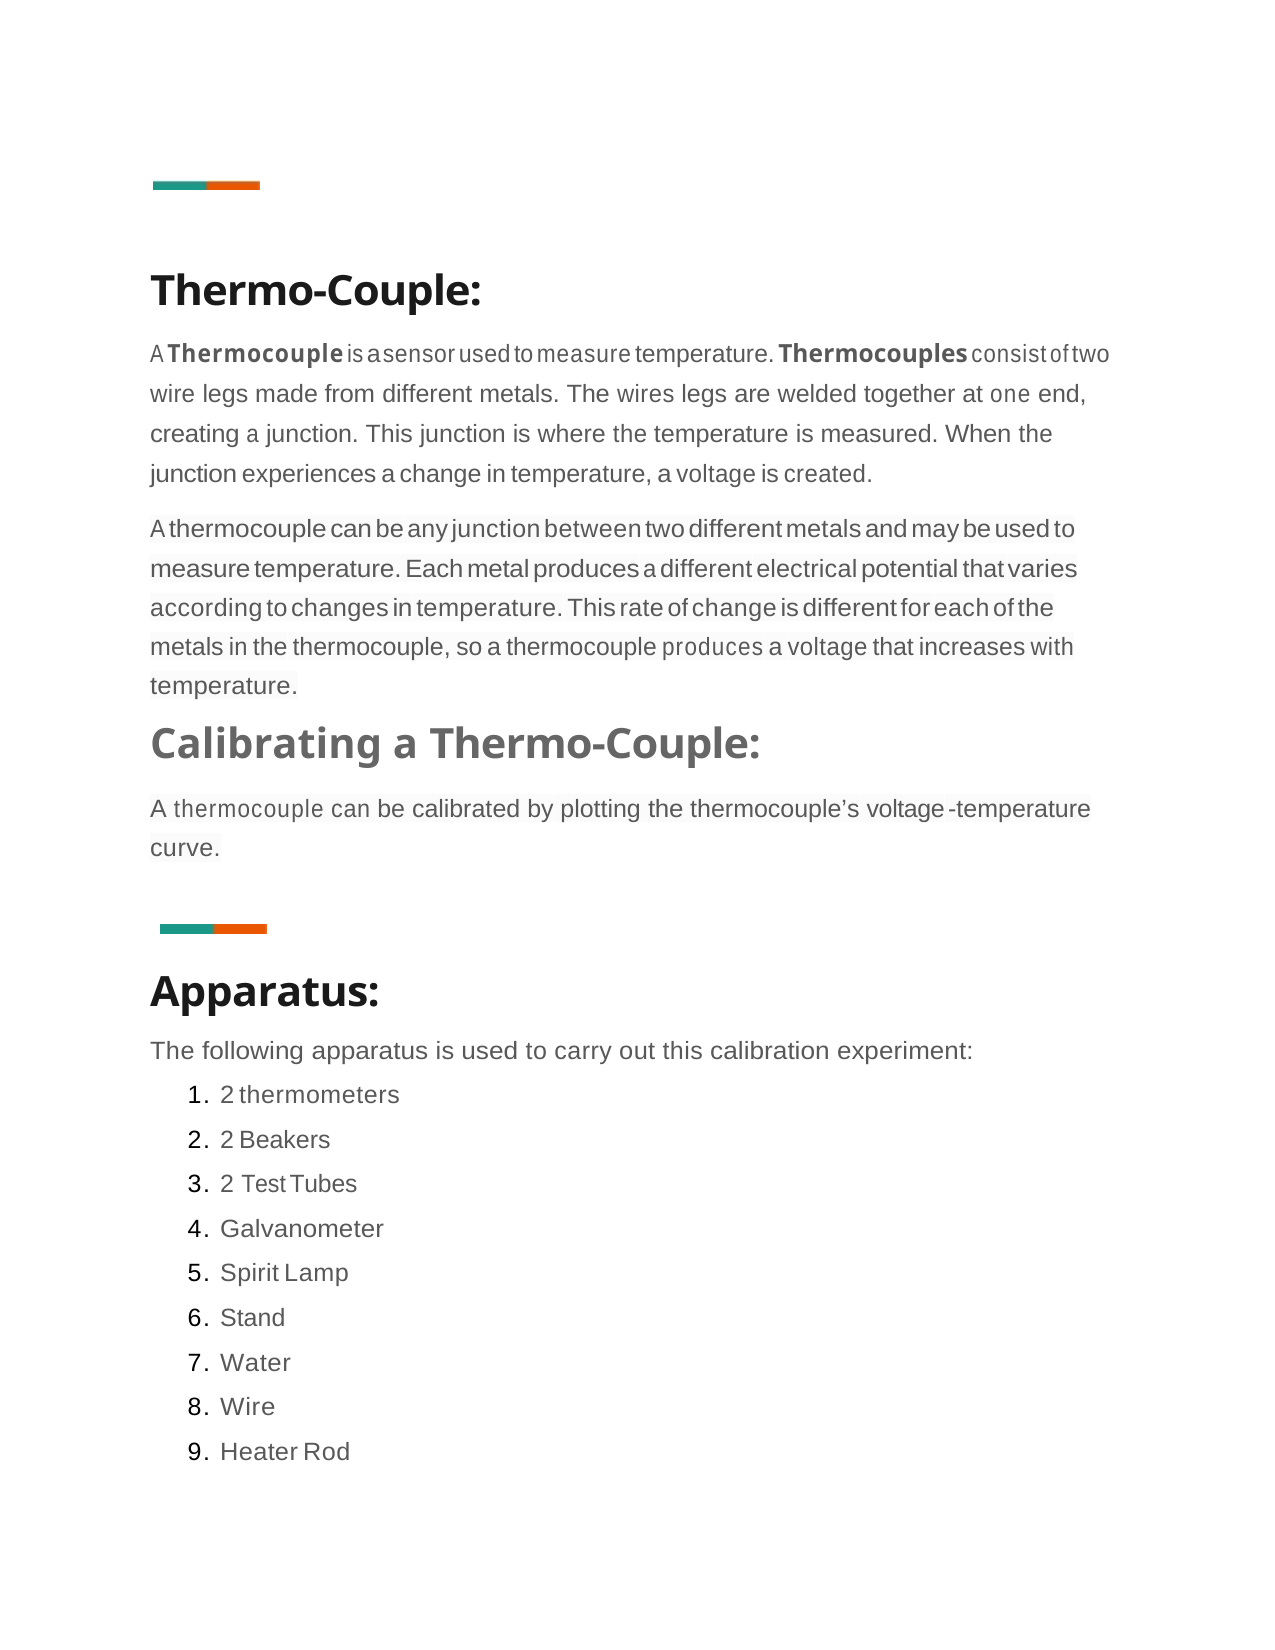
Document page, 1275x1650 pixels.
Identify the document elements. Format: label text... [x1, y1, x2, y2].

picture [160, 924, 267, 934]
list Heater Rod [187, 1438, 1135, 1466]
text Apparatus: [150, 968, 1135, 1017]
list Spirit Lamp [187, 1259, 1135, 1287]
text The following apparatus is used to carry out this calibration experiment: [150, 1037, 1135, 1065]
list 2 Test Tubes [187, 1171, 1135, 1198]
list Galvanometer [187, 1215, 1135, 1243]
text A thermocouple can be any junction between two different metals and may be used to measure temperature. Each metal produces a different electrical potential that varies according to changes in temperature. This rate of change is different for each of the metals in the thermocouple, so a thermocouple produces a voltage that increases with temperature. [150, 507, 1085, 702]
text A Thermocouple is a sensor used to measure temperature. Thermocouples consist of two wire legs made from different metals. The wires legs are welded together at one end, creating a junction. This junction is where the temperature is measured. When the junction experiences a change in temperature, a voltage is created. [150, 331, 1125, 490]
text Calibrating a Thermo-Couple: [150, 719, 1135, 769]
list Wire [187, 1393, 1135, 1421]
text A thermocouple can be calibrated by plotting the thermocouple’s voltage -temperature curve. [150, 786, 1099, 864]
list Stand [187, 1304, 1135, 1332]
picture [153, 180, 260, 190]
text Thermo-Couple: [150, 266, 1135, 314]
list Water [187, 1349, 1135, 1377]
list 2 thermometers [187, 1081, 1135, 1109]
list 2 Beakers [187, 1126, 1135, 1154]
